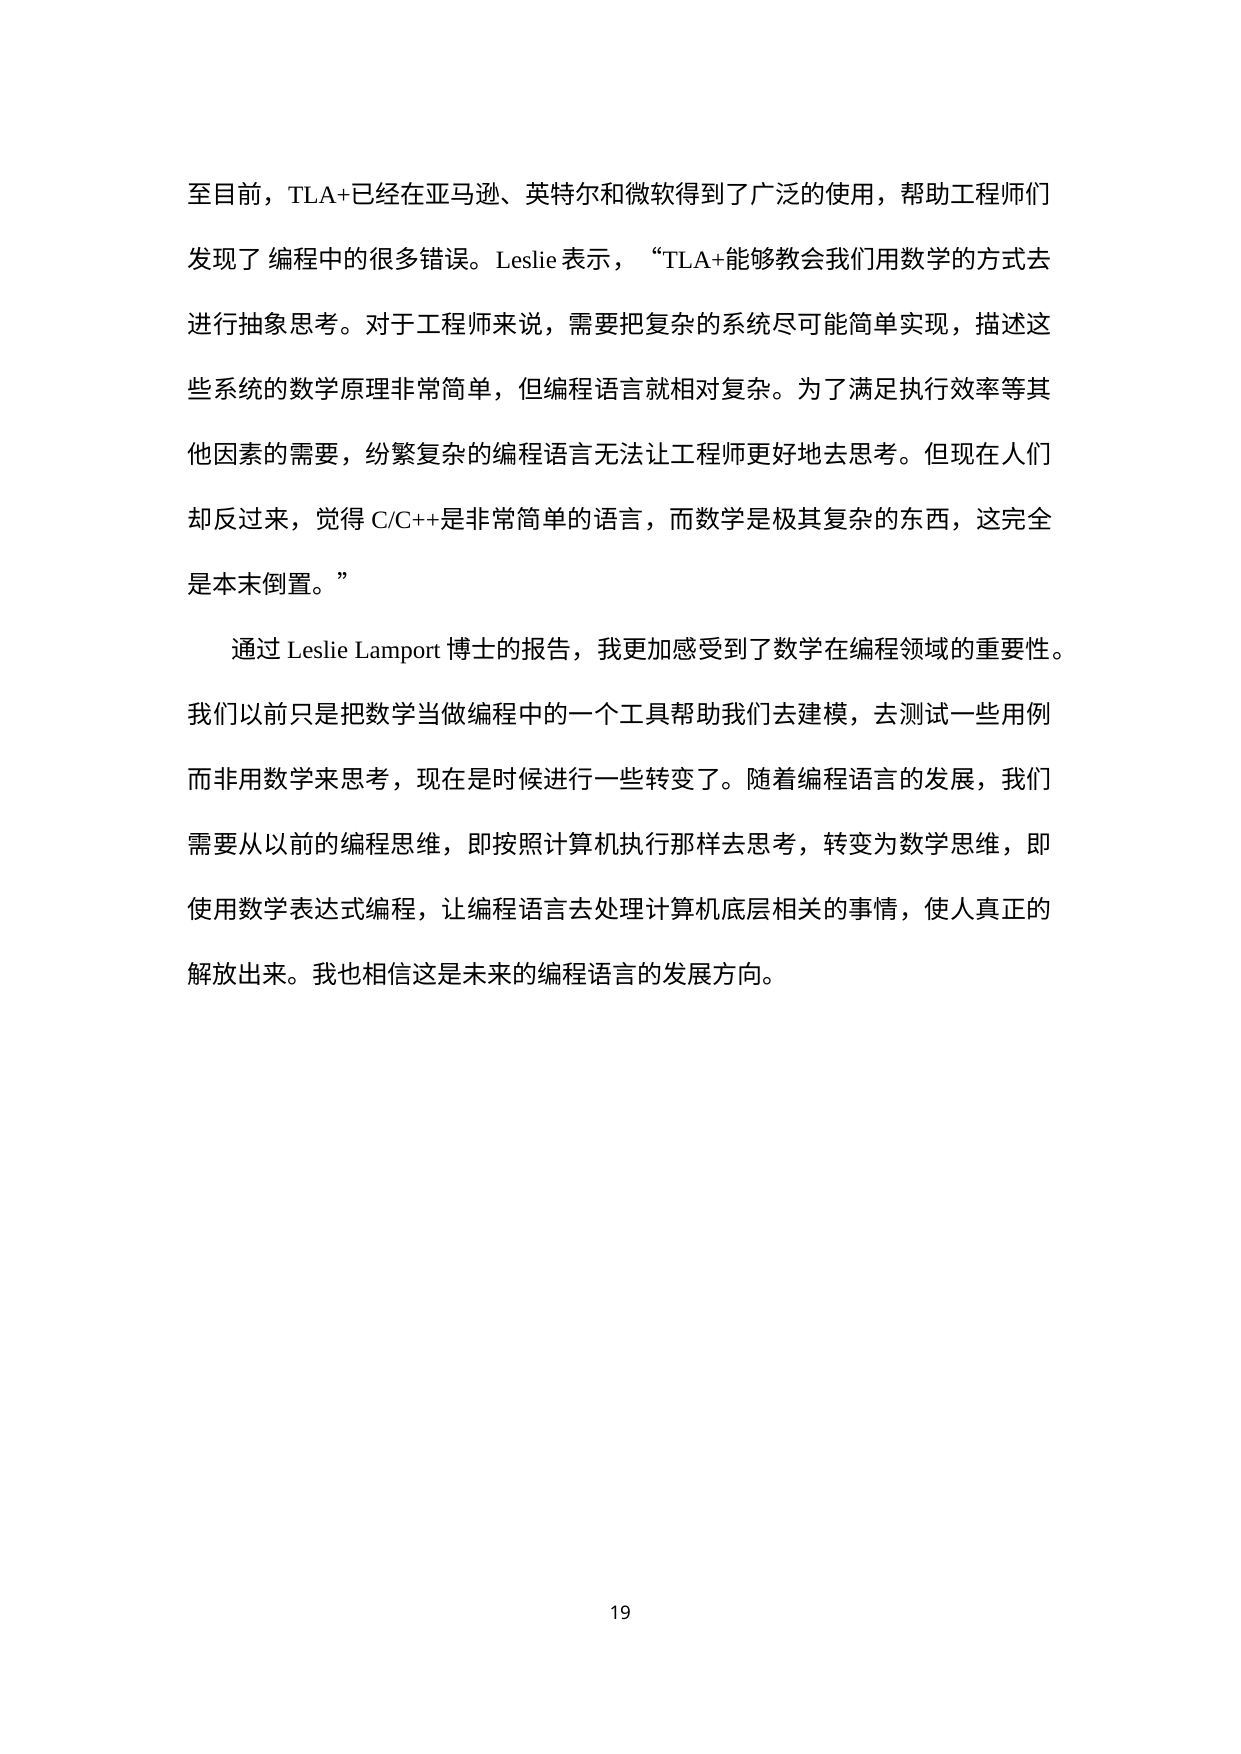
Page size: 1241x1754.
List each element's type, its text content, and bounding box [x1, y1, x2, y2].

text 通过Leslie Lamport博士的报告，我更加感受到了数学在编程领域的重要性。我们以前只是把数学当做编程中的一个工具帮助我们去建模，去测试一些用例而非用数学来思考，现在是时候进行一些转变了。随着编程语言的发展，我们需要从以前的编程思维，即按照计算机执行那样去思考，转变为数学思维，即使用数学表达式编程，让编程语言去处理计算机底层相关的事情，使人真正的解放出来。我也相信这是未来的编程语言的发展方向。 [187, 615, 1053, 1005]
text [187, 160, 1053, 615]
